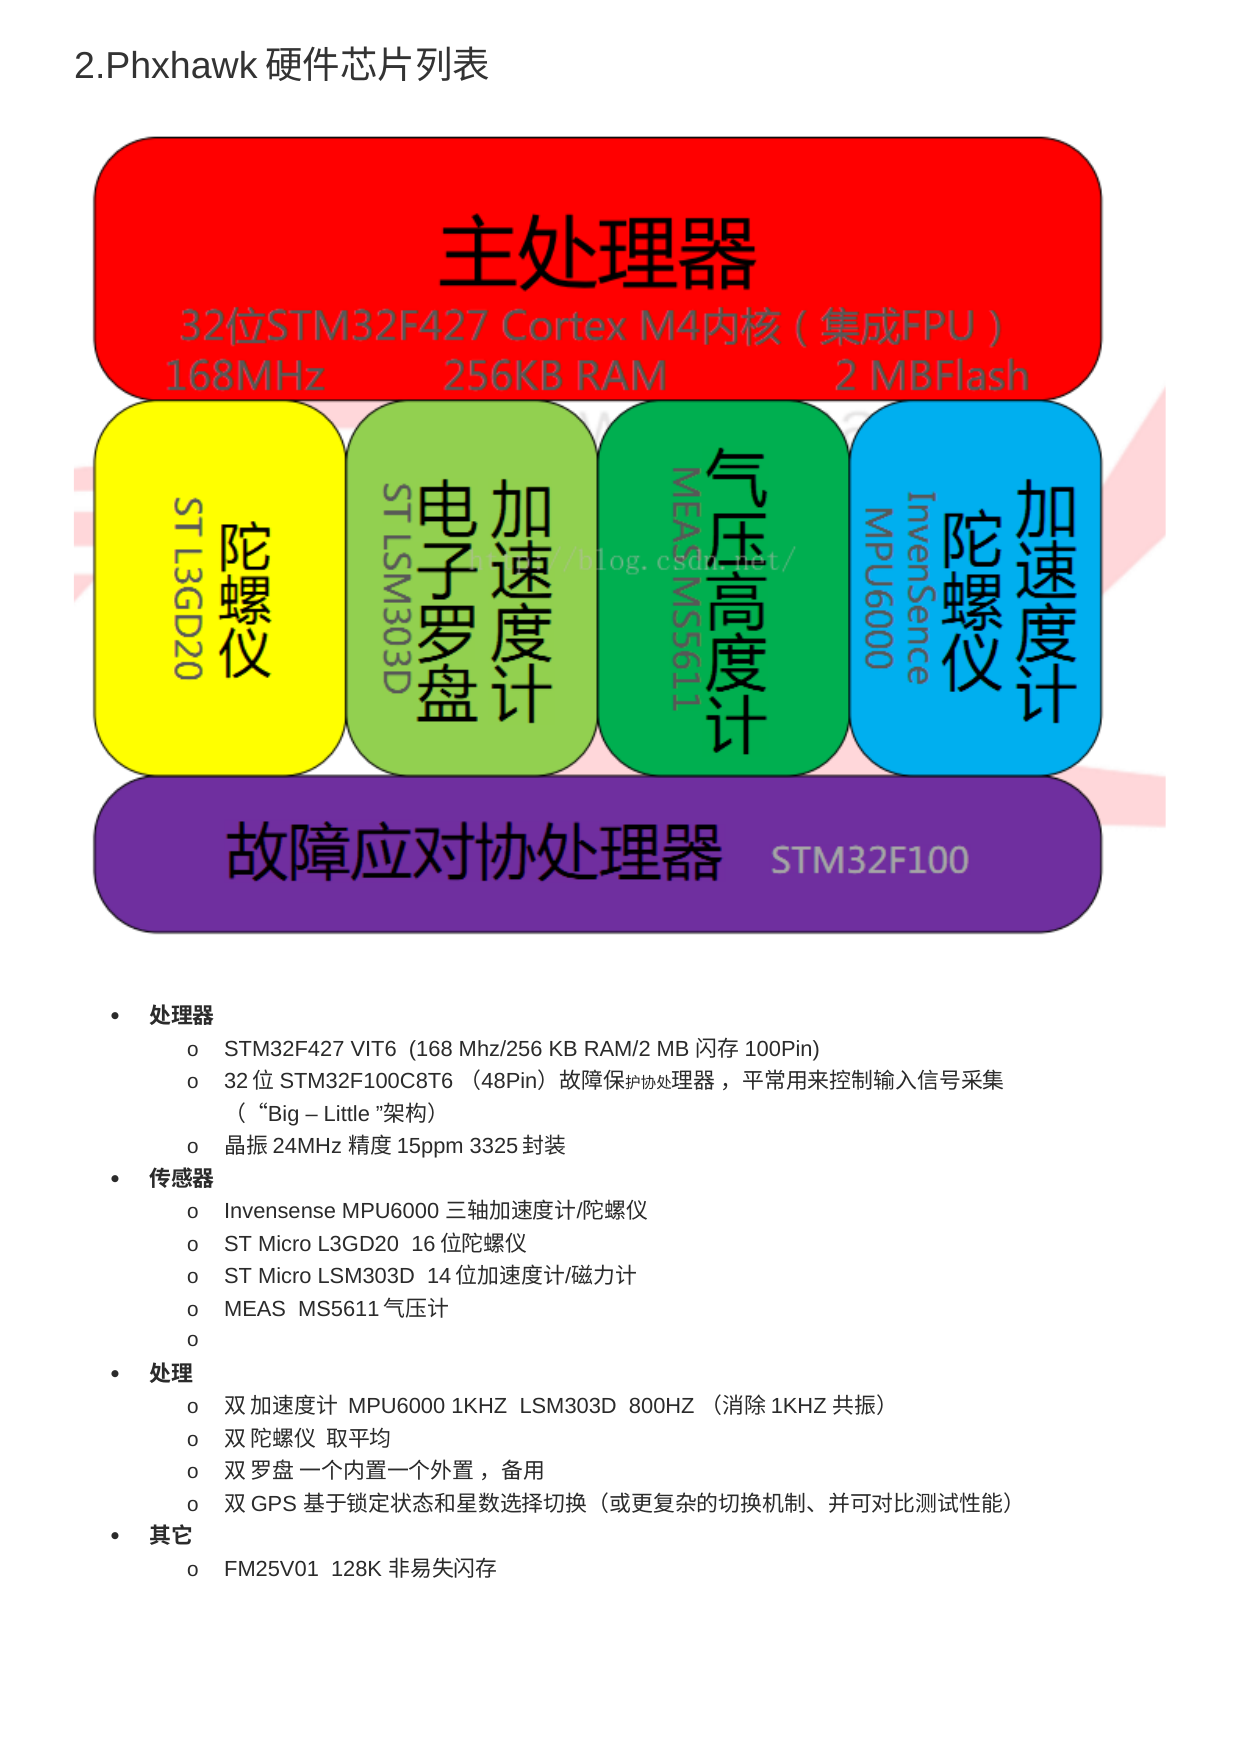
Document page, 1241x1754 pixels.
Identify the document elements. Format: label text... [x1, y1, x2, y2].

list ST Micro L3GD20 16位陀螺仪 [186, 1225, 1053, 1258]
list ST Micro LSM303D 14位加速度计/磁力计 [186, 1258, 1053, 1290]
list 其它 [111, 1518, 1053, 1550]
list 处理器 [111, 998, 1053, 1030]
list 双 加速度计 MPU6000 1KHZ LSM303D 800HZ （消除1KHZ 共振） [186, 1388, 1053, 1420]
text 2.Phxhawk硬件芯片列表 [74, 29, 1053, 94]
list 双 GPS 基于锁定状态和星数选择切换（或更复杂的切换机制、并可对比测试性能） [186, 1485, 1053, 1518]
list 晶振 24MHz 精度 15ppm 3325封装 [186, 1128, 1053, 1160]
list 32位 STM32F100C8T6 （48Pin）故障保护协处理器 ，平常用来控制输入信号采集（“Big – Little ”架构） [186, 1063, 1053, 1128]
picture [73, 123, 1166, 964]
list Invensense MPU6000 三轴加速度计/陀螺仪 [186, 1193, 1053, 1225]
list 处理 [111, 1355, 1053, 1388]
list MEAS MS5611气压计 [186, 1290, 1053, 1323]
list 双 罗盘 一个内置一个外置 ，备用 [186, 1453, 1053, 1485]
list STM32F427 VIT6 (168 Mhz/256 KB RAM/2 MB 闪存 100Pin) [186, 1030, 1053, 1063]
list FM25V01 128K 非易失闪存 [186, 1550, 1053, 1583]
list 双 陀螺仪 取平均 [186, 1420, 1053, 1453]
list 传感器 [111, 1160, 1053, 1193]
